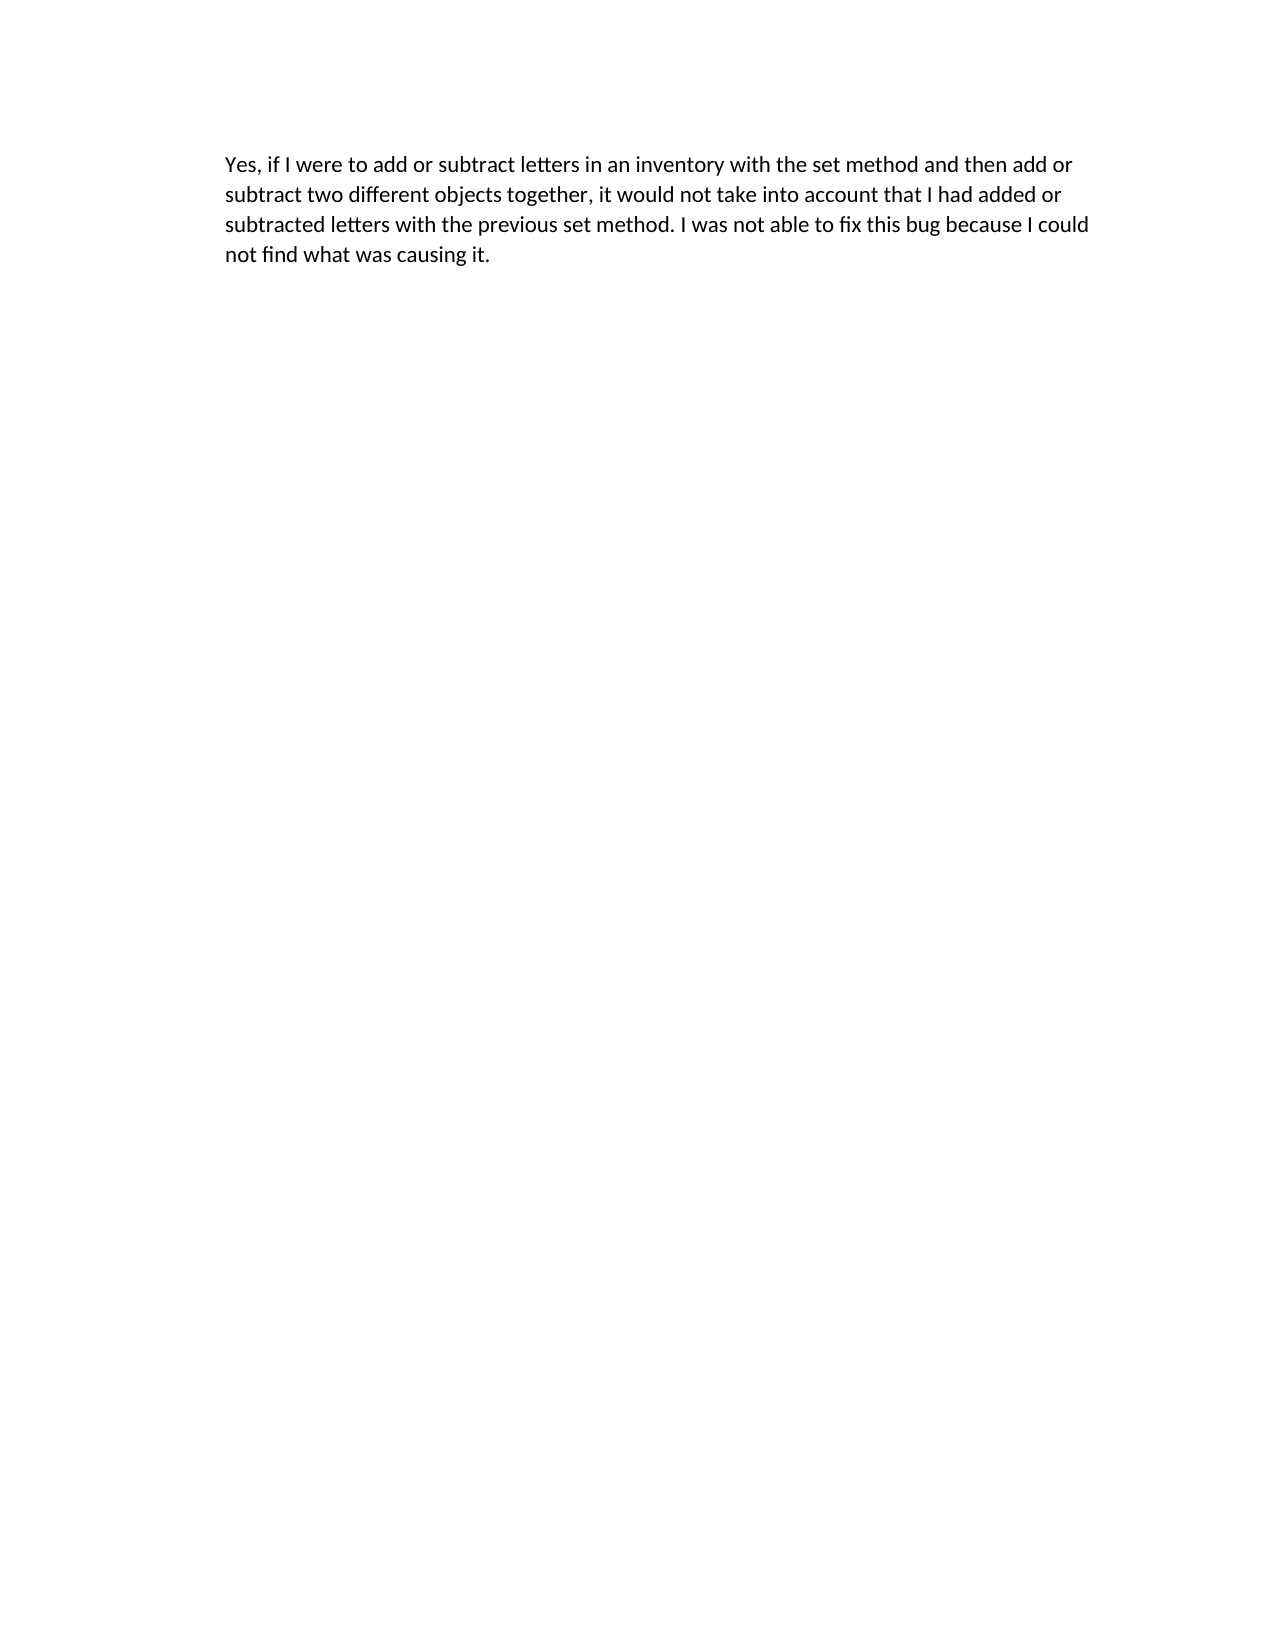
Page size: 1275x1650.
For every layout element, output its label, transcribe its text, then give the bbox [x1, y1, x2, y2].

list Yes, if I were to add or subtract letters in an inventory with the set method and then add or subtract two different objects together, it would not take into account that I had added or subtracted letters with the previous set method. I was not able to fix this bug because I could not find what was causing it. [225, 150, 1125, 269]
